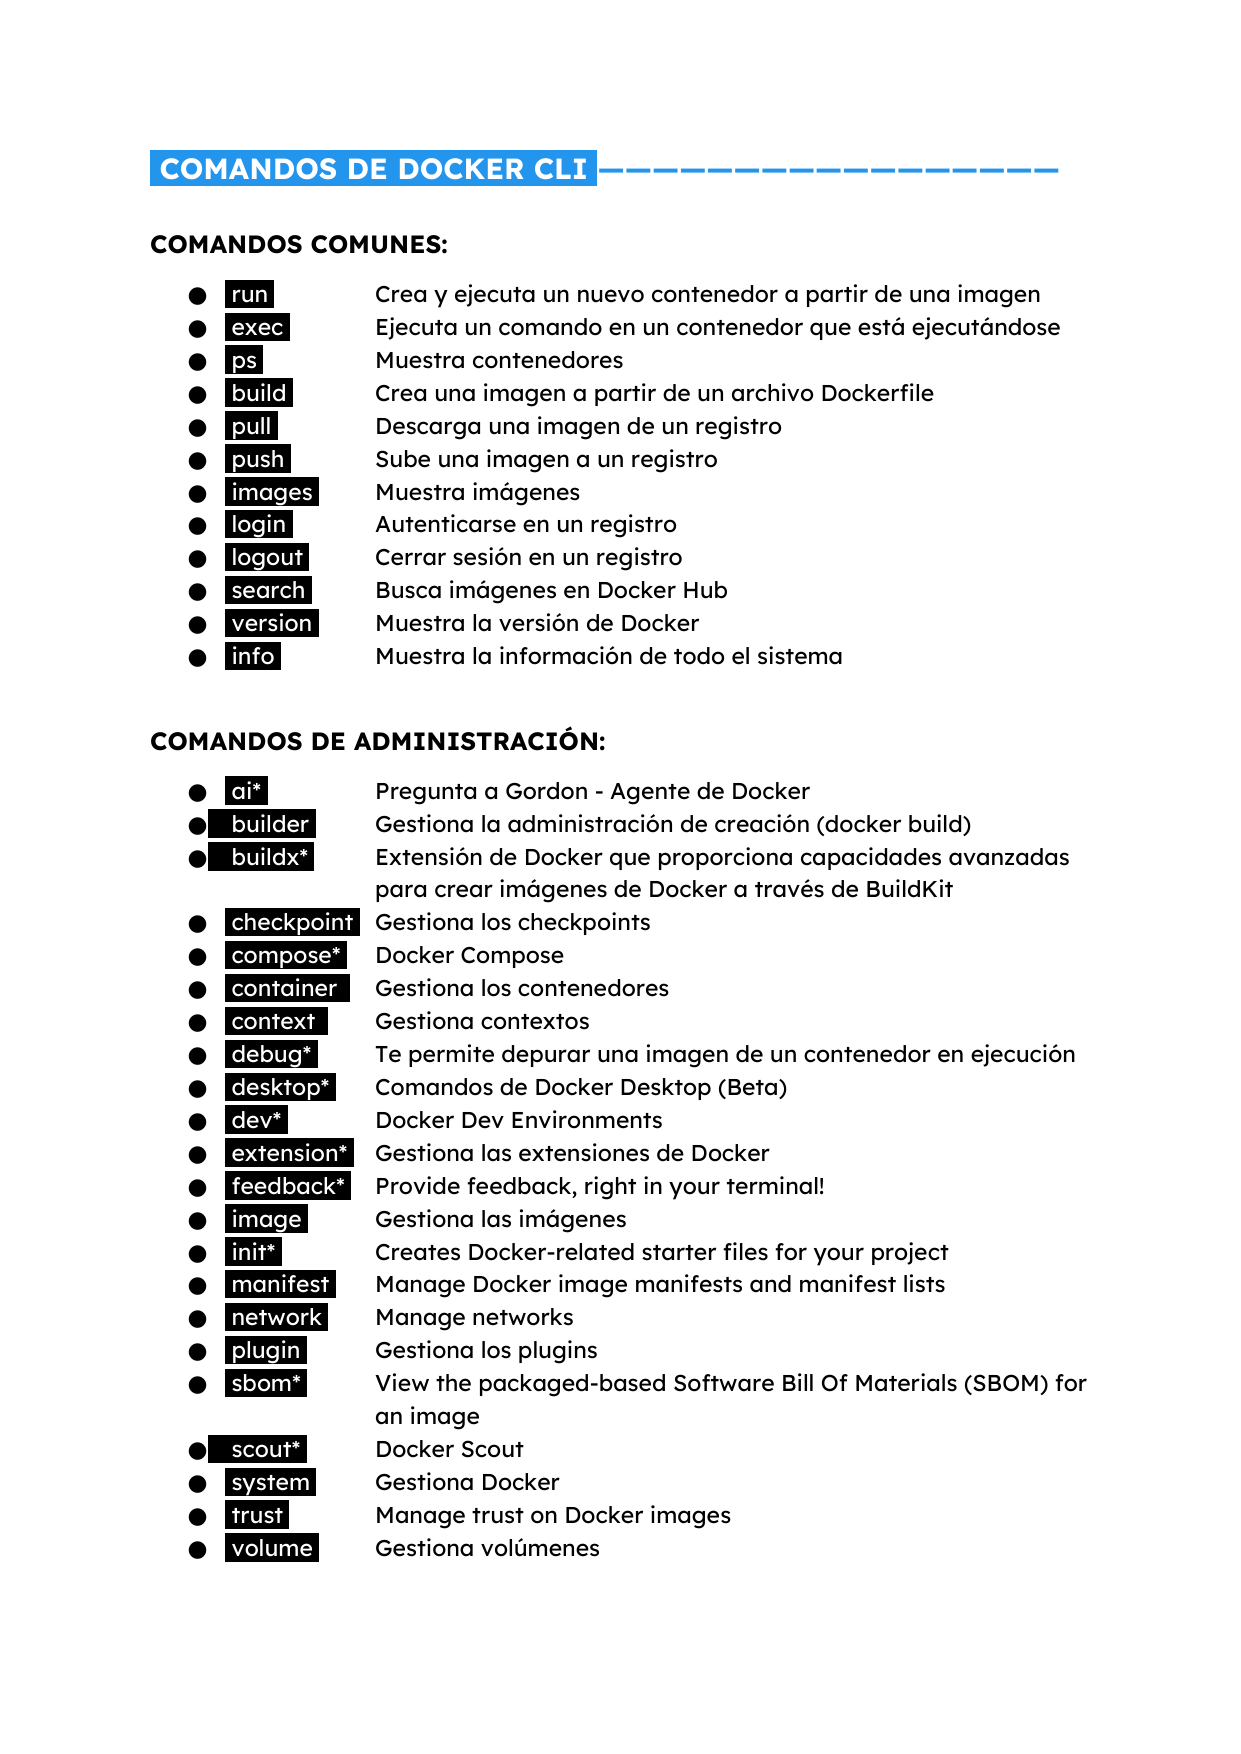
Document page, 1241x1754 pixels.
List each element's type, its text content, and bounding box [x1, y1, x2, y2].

list system Gestiona Docker [187, 1467, 1090, 1496]
list info Muestra la información de todo el sistema [281, 642, 1090, 670]
list init* Creates Docker-related starter files for your project [282, 1237, 1090, 1266]
list login Autenticarse en un registro [293, 510, 1090, 538]
list container Gestiona los contenedores [350, 974, 1090, 1002]
list ai* Pregunta a Gordon - Agente de Docker [268, 776, 1090, 805]
list logout Cerrar sesión en un registro [309, 543, 1090, 571]
list ps Muestra contenedores [263, 345, 1090, 374]
list builder Gestiona la administración de creación (docker build) [316, 809, 1090, 838]
list volume Gestiona volúmenes [319, 1533, 1090, 1562]
text COMANDOS DE ADMINISTRACIÓN: [150, 725, 1090, 757]
list scout* Docker Scout [187, 1434, 1090, 1463]
list debug* Te permite depurar una imagen de un contenedor en ejecución [187, 1039, 1090, 1068]
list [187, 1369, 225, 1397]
list push Sube una imagen a un registro [291, 444, 1090, 473]
text an image [300, 1402, 1090, 1430]
list sbom* View the packaged-based Software Bill Of Materials (SBOM) for [307, 1369, 1090, 1397]
list image Gestiona las imágenes [308, 1204, 1090, 1233]
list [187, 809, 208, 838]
list trust Manage trust on Docker images [289, 1500, 1090, 1529]
title COMANDOS DE DOCKER CLI ————————————————— [597, 150, 1090, 186]
text COMANDOS COMUNES: [150, 229, 1090, 260]
list exec Ejecuta un comando en un contenedor que está ejecutándose [187, 312, 1090, 341]
list images Muestra imágenes [319, 477, 1090, 506]
list context Gestiona contextos [328, 1007, 1090, 1035]
list dev* Docker Dev Environments [288, 1105, 1090, 1134]
list desktop* Comandos de Docker Desktop (Beta) [187, 1072, 1090, 1101]
list pull Descarga una imagen de un registro [278, 411, 1090, 440]
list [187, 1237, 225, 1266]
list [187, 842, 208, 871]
list plugin Gestiona los plugins [307, 1336, 1090, 1364]
list version Muestra la versión de Docker [319, 609, 1090, 637]
list build Crea una imagen a partir de un archivo Dockerfile [293, 378, 1090, 407]
list buildx* Extensión de Docker que proporciona capacidades avanzadas [314, 842, 1090, 871]
list checkpoint Gestiona los checkpoints [360, 908, 1090, 936]
list network Manage networks [328, 1303, 1090, 1331]
list manifest Manage Docker image manifests and manifest lists [336, 1270, 1090, 1298]
list feedback* Provide feedback, right in your terminal! [351, 1171, 1090, 1200]
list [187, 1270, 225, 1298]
list compose* Docker Compose [347, 941, 1090, 969]
text para crear imágenes de Docker a través de BuildKit [300, 875, 1090, 903]
list run Crea y ejecuta un nuevo contenedor a partir de una imagen [187, 279, 1090, 308]
list extension* Gestiona las extensiones de Docker [354, 1138, 1090, 1167]
list search Busca imágenes en Docker Hub [312, 576, 1090, 604]
